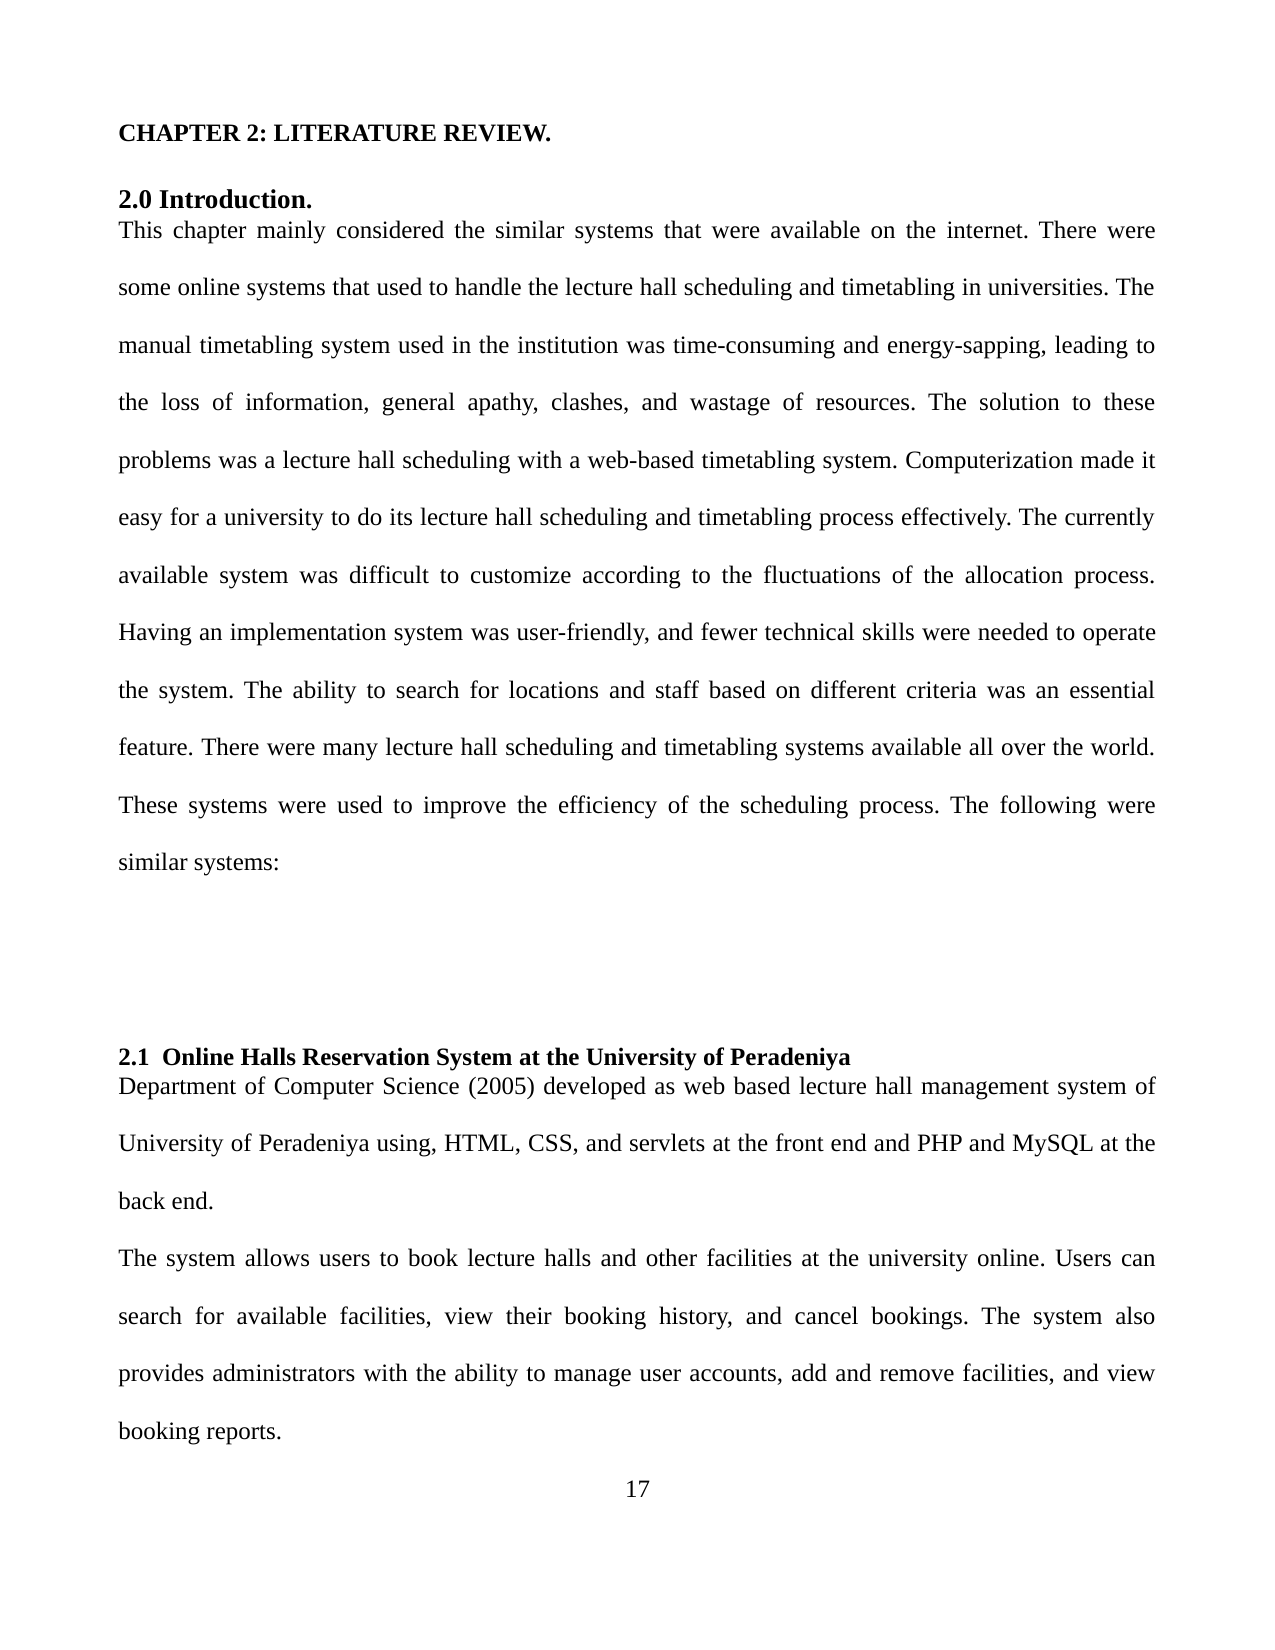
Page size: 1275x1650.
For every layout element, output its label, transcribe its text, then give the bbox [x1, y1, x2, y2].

text Department of Computer Science (2005) developed as web based lecture hall management system of University of Peradeniya using, HTML, CSS, and servlets at the front end and PHP and MySQL at the back end. [118, 1071, 1157, 1215]
subtitle 2.1 Online Halls Reservation System at the University of Peradeniya [118, 1042, 1012, 1071]
text This chapter mainly considered the similar systems that were available on the internet. There were some online systems that used to handle the lecture hall scheduling and timetabling in universities. The manual timetabling system used in the institution was time-consuming and energy-sapping, leading to the loss of information, general apathy, clashes, and wastage of resources. The solution to these problems was a lecture hall scheduling with a web-based timetabling system. Computerization made it easy for a university to do its lecture hall scheduling and timetabling process effectively. The currently available system was difficult to customize according to the fluctuations of the allocation process. Having an implementation system was user-friendly, and fewer technical skills were needed to operate the system. The ability to search for locations and staff based on different criteria was an essential feature. There were many lecture hall scheduling and timetabling systems available all over the world. These systems were used to improve the efficiency of the scheduling process. The following were similar systems: [118, 215, 1157, 876]
subtitle CHAPTER 2: LITERATURE REVIEW. [118, 118, 1012, 147]
text The system allows users to book lecture halls and other facilities at the university online. Users can search for available facilities, view their booking history, and cancel bookings. The system also provides administrators with the ability to manage user accounts, add and remove facilities, and view booking reports. [118, 1243, 1157, 1445]
subtitle 2.0 Introduction. [118, 183, 1012, 215]
